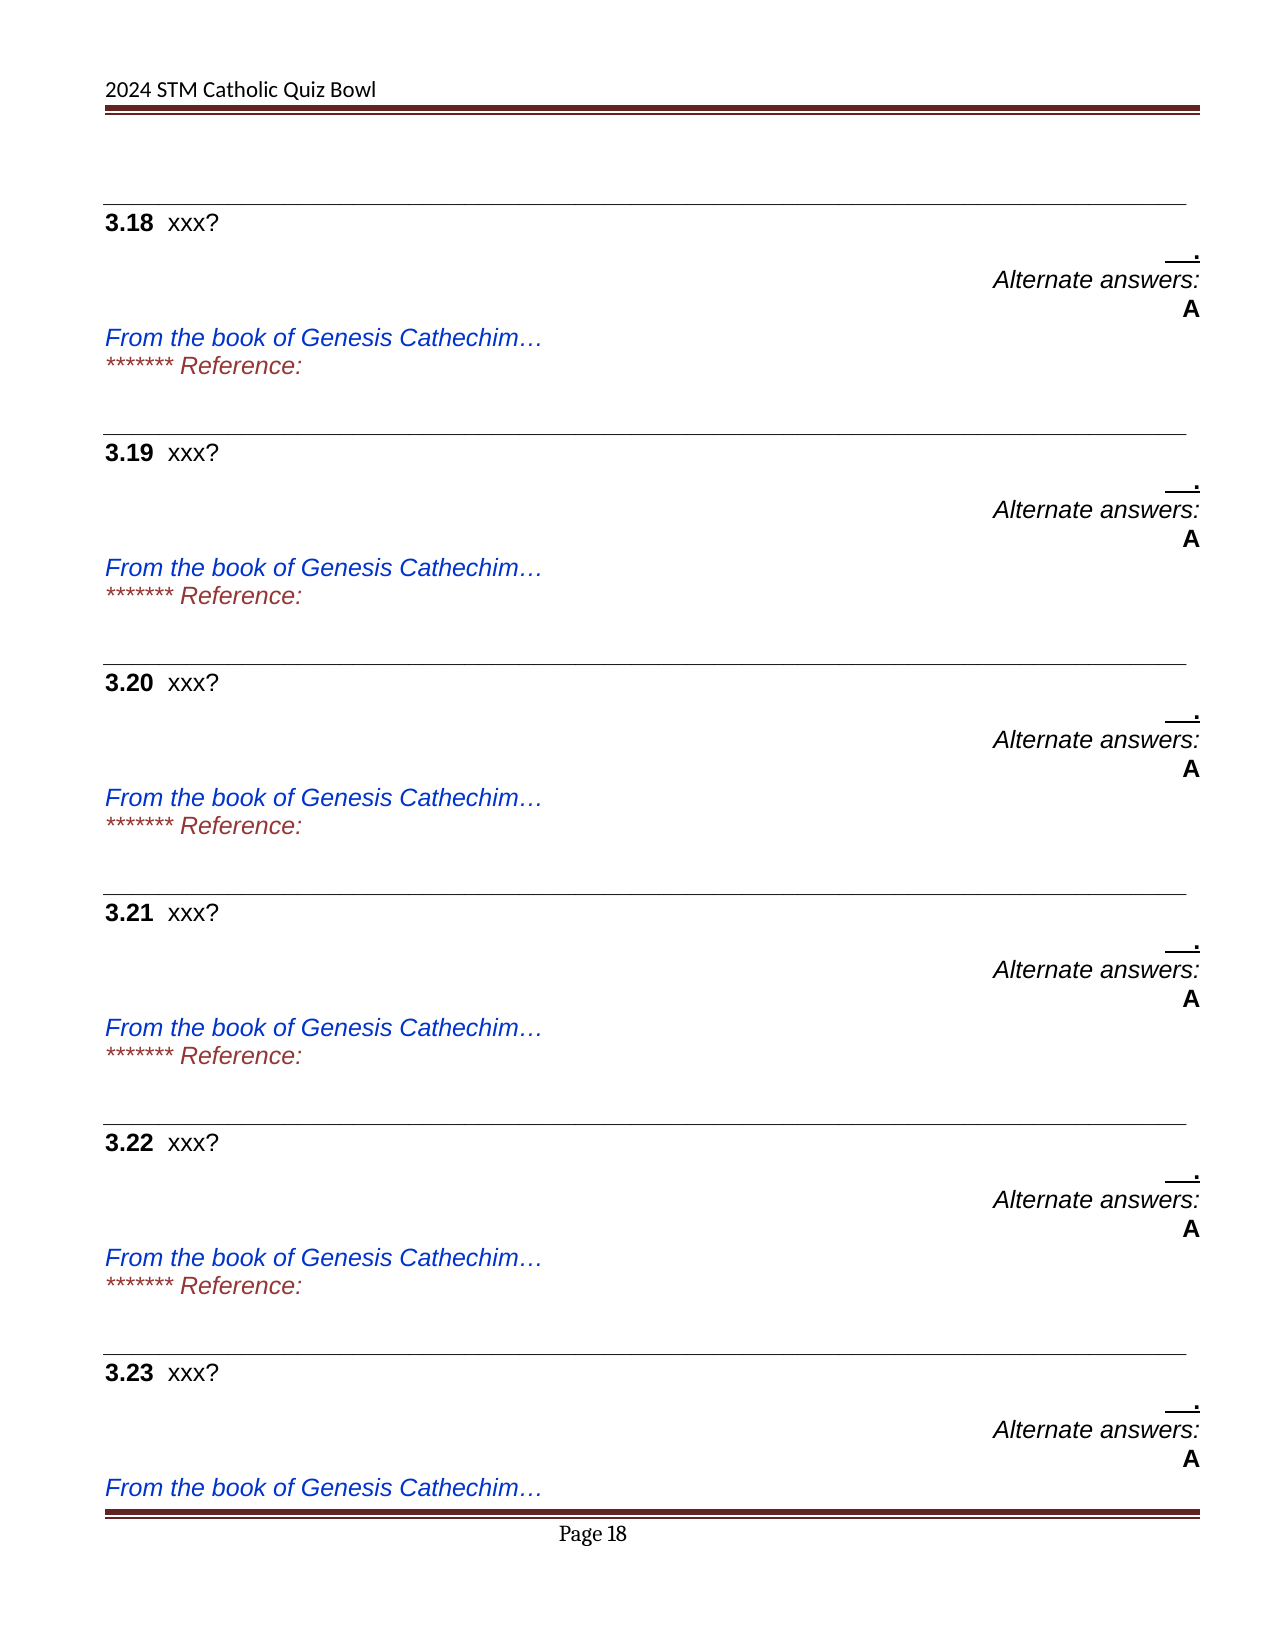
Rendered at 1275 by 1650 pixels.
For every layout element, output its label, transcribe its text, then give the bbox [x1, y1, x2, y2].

text From the book of Genesis Cathechim… [105, 1472, 1200, 1501]
text From the book of Genesis Cathechim… [105, 1012, 1200, 1041]
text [105, 179, 1200, 207]
text 3.19 xxx? [105, 437, 1200, 466]
text A [105, 294, 1200, 322]
text From the book of Genesis Cathechim… [105, 782, 1200, 811]
text 3.21 xxx? [105, 897, 1200, 926]
text 3.20 xxx? [105, 667, 1200, 696]
text A [105, 754, 1200, 782]
text . [105, 926, 1200, 955]
text A [105, 524, 1200, 552]
text From the book of Genesis Cathechim… [105, 552, 1200, 581]
text Alternate answers: [105, 955, 1200, 984]
text From the book of Genesis Cathechim… [105, 1242, 1200, 1271]
text ______________________________________________________________________________ [105, 869, 1200, 897]
text Alternate answers: [105, 495, 1200, 524]
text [105, 1329, 1200, 1357]
text ______________________________________________________________________________ [105, 409, 1200, 437]
text . [105, 236, 1200, 265]
text 3.23 xxx? [105, 1357, 1200, 1386]
text Alternate answers: [105, 1185, 1200, 1214]
text 3.22 xxx? [105, 1127, 1200, 1156]
text Alternate answers: [105, 265, 1200, 294]
text A [105, 984, 1200, 1012]
text . [105, 1156, 1200, 1185]
text . [105, 696, 1200, 725]
text Alternate answers: [105, 1415, 1200, 1444]
text ******* Reference: [105, 811, 1200, 840]
text From the book of Genesis Cathechim… [105, 322, 1200, 351]
text A [105, 1214, 1200, 1242]
text ******* Reference: [105, 1271, 1200, 1300]
text A [105, 1444, 1200, 1472]
text . [105, 1386, 1200, 1415]
text ******* Reference: [105, 351, 1200, 380]
text ******* Reference: [105, 1041, 1200, 1070]
text ______________________________________________________________________________ [105, 1099, 1200, 1127]
text 3.18 xxx? [105, 207, 1200, 236]
text ******* Reference: [105, 581, 1200, 610]
text . [105, 466, 1200, 495]
text Alternate answers: [105, 725, 1200, 754]
text ______________________________________________________________________________ [105, 639, 1200, 667]
